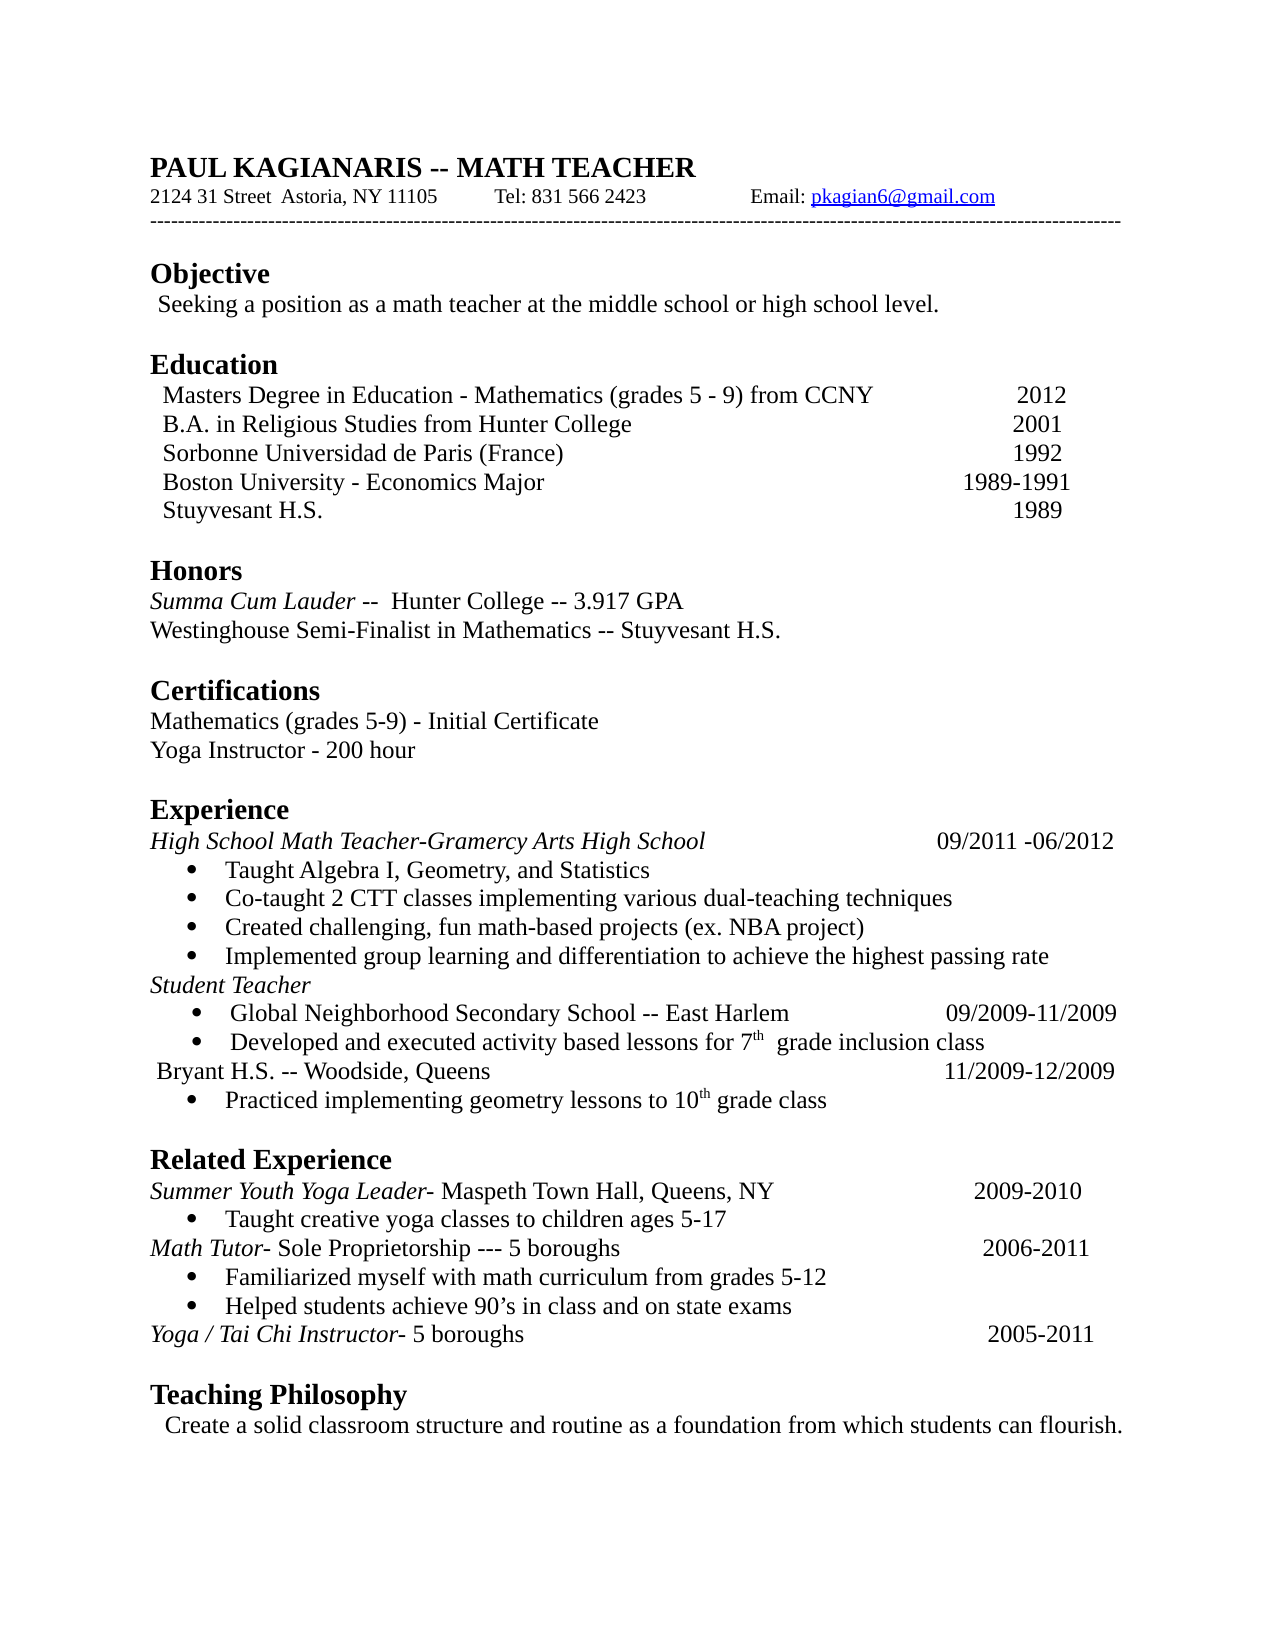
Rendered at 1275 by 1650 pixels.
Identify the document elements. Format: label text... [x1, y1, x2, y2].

text Honors [150, 553, 1125, 586]
text Experience [150, 792, 1125, 826]
text Boston University - Economics Major 1989-1991 [150, 467, 1125, 495]
text Objective [150, 256, 1125, 289]
list Co-taught 2 CTT classes implementing various dual-teaching techniques [187, 883, 1125, 912]
text Teaching Philosophy [150, 1377, 1125, 1411]
text 2124 31 Street Astoria, NY 11105 Tel: 831 566 2423 Email: pkagian6@gmail.com [150, 183, 1125, 208]
text PAUL KAGIANARIS -- MATH TEACHER [150, 150, 1125, 183]
list Taught creative yoga classes to children ages 5-17 [187, 1204, 1125, 1233]
list Global Neighborhood Secondary School -- East Harlem 09/2009-11/2009 [192, 998, 1125, 1027]
text Yoga / Tai Chi Instructor- 5 boroughs 2005-2011 [150, 1319, 1125, 1348]
list Taught Algebra I, Geometry, and Statistics [187, 855, 1125, 883]
text Certifications [150, 673, 1125, 706]
text Summa Cum Lauder -- Hunter College -- 3.917 GPA [150, 586, 1125, 615]
text Related Experience [150, 1142, 1125, 1176]
text Education [150, 347, 1125, 380]
text Student Teacher [150, 970, 1125, 998]
text Math Tutor- Sole Proprietorship --- 5 boroughs 2006-2011 [150, 1233, 1125, 1262]
text Westinghouse Semi-Finalist in Mathematics -- Stuyvesant H.S. [150, 615, 1125, 644]
list Developed and executed activity based lessons for 7th grade inclusion class [192, 1027, 1125, 1056]
text Mathematics (grades 5-9) - Initial Certificate [150, 706, 1125, 735]
list Created challenging, fun math-based projects (ex. NBA project) [187, 912, 1125, 941]
text Stuyvesant H.S. 1989 [150, 495, 1125, 524]
text Sorbonne Universidad de Paris (France) 1992 [150, 438, 1125, 467]
list Familiarized myself with math curriculum from grades 5-12 [187, 1262, 1125, 1291]
text Bryant H.S. -- Woodside, Queens 11/2009-12/2009 [150, 1056, 1125, 1085]
text High School Math Teacher-Gramercy Arts High School 09/2011 -06/2012 [150, 826, 1125, 855]
text Masters Degree in Education - Mathematics (grades 5 - 9) from CCNY 2012 [150, 380, 1125, 409]
text Yoga Instructor - 200 hour [150, 735, 1125, 764]
list Helped students achieve 90’s in class and on state exams [187, 1291, 1125, 1319]
text B.A. in Religious Studies from Hunter College 2001 [150, 409, 1125, 438]
list Practiced implementing geometry lessons to 10th grade class [187, 1085, 1125, 1113]
text Seeking a position as a math teacher at the middle school or high school level. [150, 289, 1125, 318]
text Create a solid classroom structure and routine as a foundation from which students can flourish. [150, 1411, 1125, 1439]
list Implemented group learning and differentiation to achieve the highest passing rate [187, 941, 1125, 970]
text -------------------------------------------------------------------------------------------------------------------------------------------- [150, 208, 1125, 232]
text Summer Youth Yoga Leader- Maspeth Town Hall, Queens, NY 2009-2010 [150, 1176, 1125, 1204]
